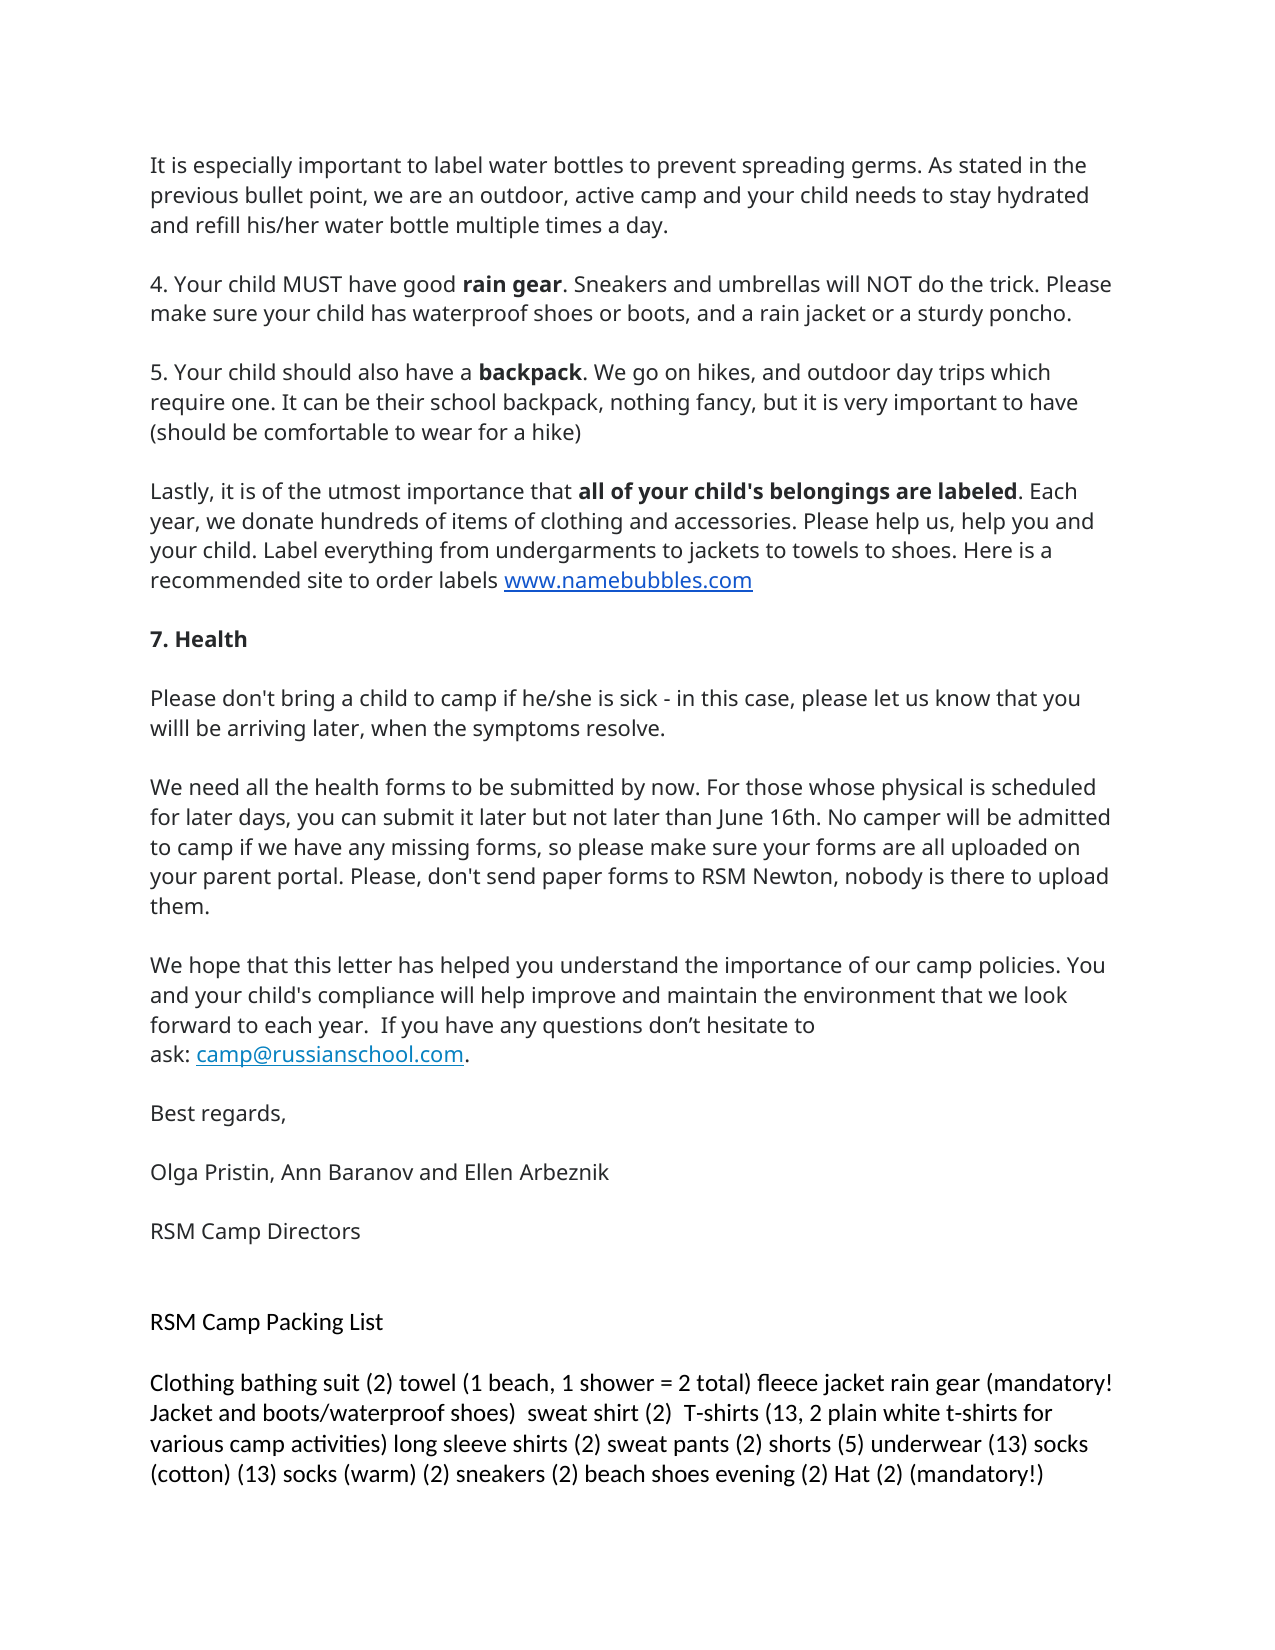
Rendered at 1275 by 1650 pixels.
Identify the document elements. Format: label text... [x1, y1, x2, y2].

text We hope that this letter has helped you understand the importance of our camp policies. You and your child's compliance will help improve and maintain the environment that we look forward to each year. If you have any questions don’t hesitate to ask: camp@russianschool.com. [150, 950, 1125, 1069]
text RSM Camp Directors [150, 1216, 1125, 1246]
text 7. Health [150, 624, 1125, 654]
text Please don't bring a child to camp if he/she is sick - in this case, please let us know that you willl be arriving later, when the symptoms resolve. [150, 683, 1125, 743]
text Olga Pristin, Ann Baranov and Ellen Arbeznik [150, 1157, 1125, 1187]
text Best regards, [150, 1098, 1125, 1128]
text Lastly, it is of the utmost importance that all of your child's belongings are labeled. Each year, we donate hundreds of items of clothing and accessories. Please help us, help you and your child. Label everything from undergarments to jackets to towels to shoes. Here is a recommended site to order labels www.namebubbles.com [150, 476, 1125, 595]
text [150, 150, 1125, 239]
text Clothing bathing suit (2) towel (1 beach, 1 shower = 2 total) fleece jacket rain gear (mandatory! Jacket and boots/waterproof shoes) sweat shirt (2) T-shirts (13, 2 plain white t-shirts for various camp activities) long sleeve shirts (2) sweat pants (2) shorts (5) underwear (13) socks (cotton) (13) socks (warm) (2) sneakers (2) beach shoes evening (2) Hat (2) (mandatory!) [150, 1367, 1125, 1489]
text RSM Camp Packing List [150, 1306, 1125, 1336]
text We need all the health forms to be submitted by now. For those whose physical is scheduled for later days, you can submit it later but not later than June 16th. No camper will be admitted to camp if we have any missing forms, so please make sure your forms are all uploaded on your parent portal. Please, don't send paper forms to RSM Newton, nobody is there to upload them. [150, 772, 1125, 921]
text 4. Your child MUST have good rain gear. Sneakers and umbrellas will NOT do the trick. Please make sure your child has waterproof shoes or boots, and a rain jacket or a sturdy poncho. [150, 268, 1125, 328]
text 5. Your child should also have a backpack. We go on hikes, and outdoor day trips which require one. It can be their school backpack, nothing fancy, but it is very important to have (should be comfortable to wear for a hike) [150, 357, 1125, 447]
